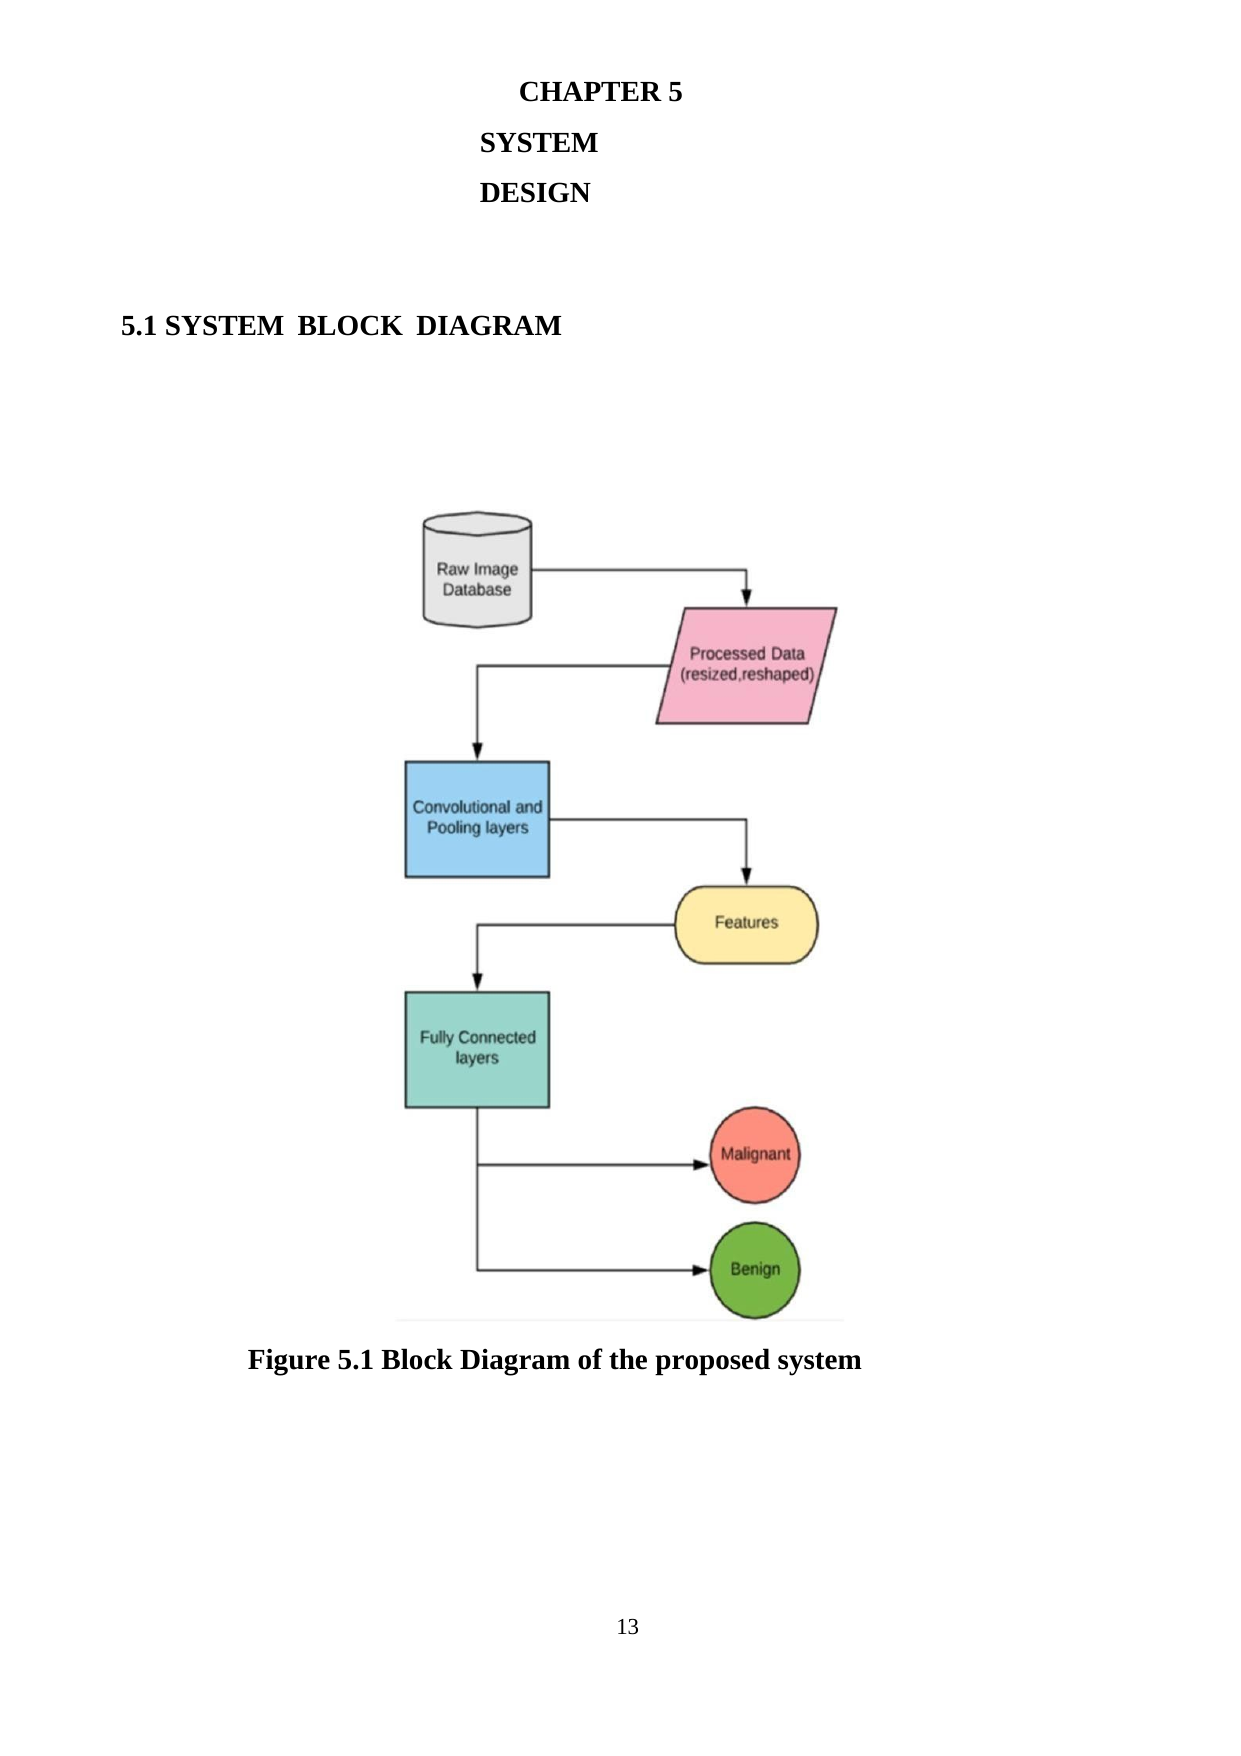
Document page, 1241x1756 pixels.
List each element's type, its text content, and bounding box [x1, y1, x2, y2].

picture [394, 509, 845, 1322]
subtitle CHAPTER 5 SYSTEM DESIGN [479, 74, 717, 209]
list 5.1 SYSTEM BLOCK DIAGRAM [87, 308, 1111, 342]
